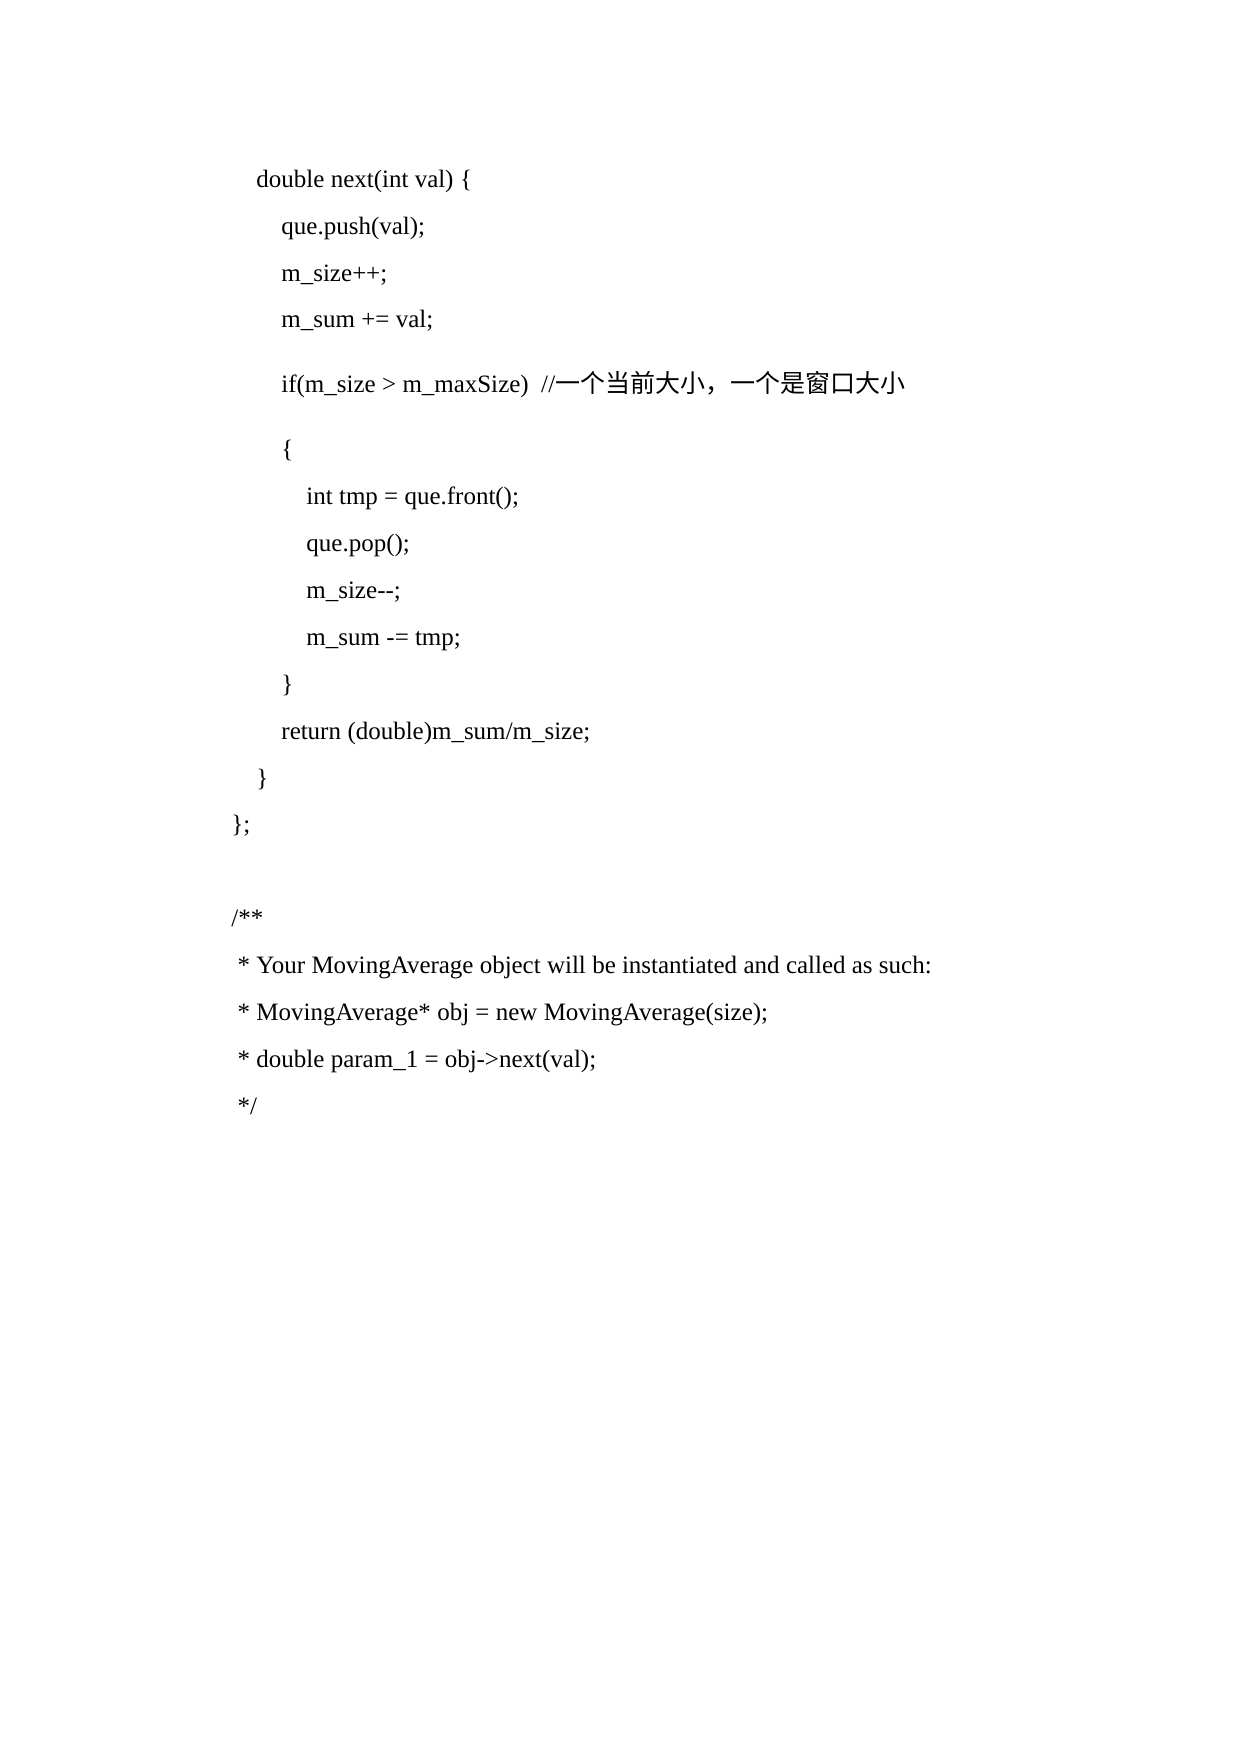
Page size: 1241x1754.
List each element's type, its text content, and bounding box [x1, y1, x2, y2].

text }; [187, 808, 1053, 840]
text return (double)m_sum/m_size; [187, 714, 1053, 746]
text que.push(val); [187, 209, 1053, 241]
text m_sum -= tmp; [187, 620, 1053, 653]
text m_size--; [187, 573, 1053, 606]
text double next(int val) { [187, 162, 1053, 194]
text { [187, 433, 1053, 465]
text * Your MovingAverage object will be instantiated and called as such: [187, 948, 1053, 981]
text * MovingAverage* obj = new MovingAverage(size); [187, 995, 1053, 1028]
text if(m_size > m_maxSize) //一个当前大小，一个是窗口大小 [187, 349, 1053, 414]
text /** [187, 901, 1053, 934]
text m_size++; [187, 256, 1053, 288]
text */ [187, 1089, 1053, 1121]
text * double param_1 = obj->next(val); [187, 1042, 1053, 1074]
text } [187, 667, 1053, 699]
text m_sum += val; [187, 303, 1053, 335]
text } [187, 761, 1053, 793]
text que.pop(); [187, 526, 1053, 559]
text int tmp = que.front(); [187, 479, 1053, 512]
